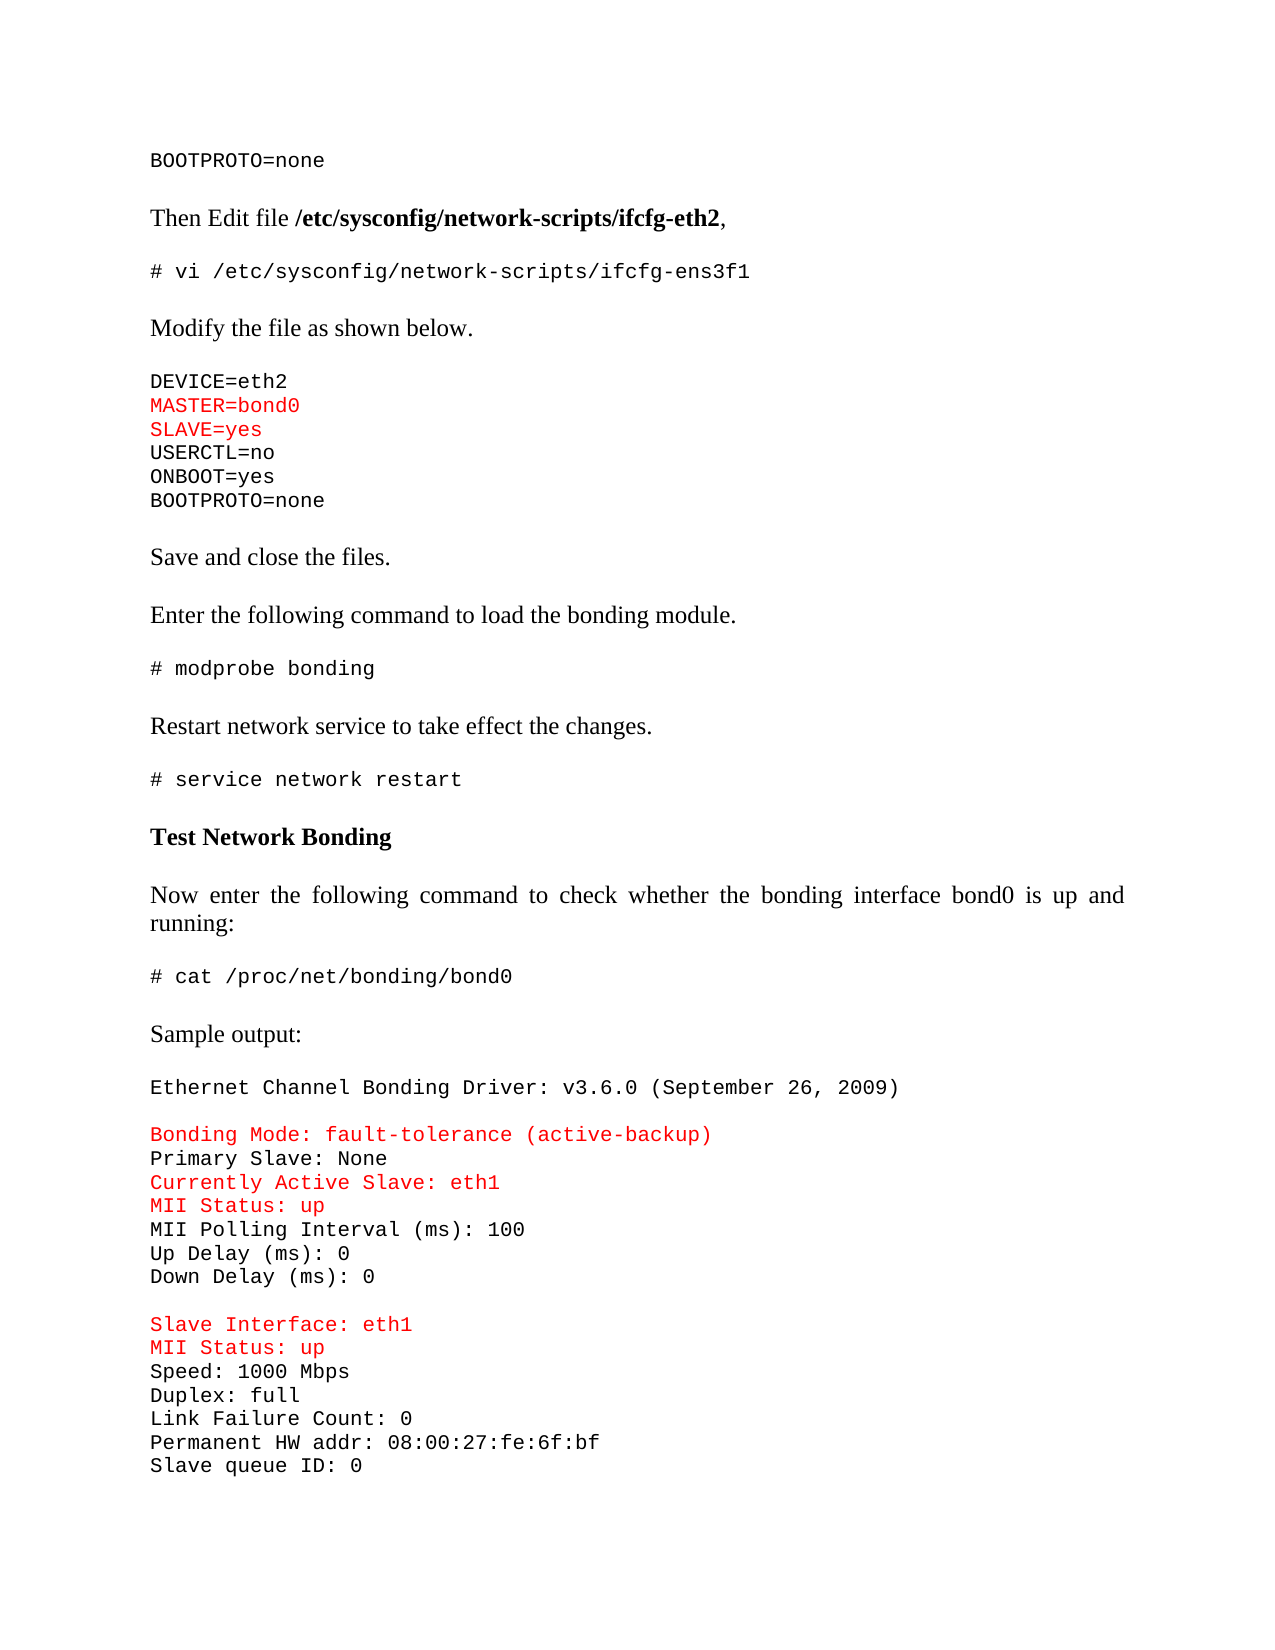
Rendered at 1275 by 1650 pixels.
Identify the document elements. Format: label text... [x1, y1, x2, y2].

text USERCTL=no [150, 442, 1125, 466]
text Slave queue ID: 0 [150, 1456, 1125, 1479]
text Save and close the files. [150, 542, 1125, 571]
text Modify the file as shown below. [150, 313, 1125, 342]
text MII Status: up [150, 1337, 1125, 1361]
text MII Polling Interval (ms): 100 [150, 1219, 1125, 1243]
text # vi /etc/sysconfig/network-scripts/ifcfg-ens3f1 [150, 261, 1125, 284]
text Link Failure Count: 0 [150, 1408, 1125, 1432]
text Speed: 1000 Mbps [150, 1361, 1125, 1384]
text # service network restart [150, 769, 1125, 793]
text Primary Slave: None [150, 1148, 1125, 1172]
text Enter the following command to load the bonding module. [150, 600, 1125, 629]
text # modprobe bonding [150, 658, 1125, 682]
text # cat /proc/net/bonding/bond0 [150, 966, 1125, 990]
text Bonding Mode: fault-tolerance (active-backup) [150, 1124, 1125, 1148]
text Up Delay (ms): 0 [150, 1243, 1125, 1266]
text Now enter the following command to check whether the bonding interface bond0 is up and running: [150, 880, 1125, 937]
text Duplex: full [150, 1384, 1125, 1408]
text MASTER=bond0 [150, 395, 1125, 419]
text DEVICE=eth2 [150, 371, 1125, 395]
text Restart network service to take effect the changes. [150, 711, 1125, 740]
text SLAVE=yes [150, 419, 1125, 442]
text Then Edit file /etc/sysconfig/network-scripts/ifcfg-eth2, [150, 203, 1125, 232]
text MII Status: up [150, 1195, 1125, 1219]
text ONBOOT=yes [150, 466, 1125, 490]
text BOOTPROTO=none [150, 150, 1125, 174]
text Currently Active Slave: eth1 [150, 1172, 1125, 1195]
text Sample output: [150, 1019, 1125, 1048]
text Slave Interface: eth1 [150, 1314, 1125, 1337]
text Test Network Bonding [150, 822, 1125, 851]
text Permanent HW addr: 08:00:27:fe:6f:bf [150, 1432, 1125, 1456]
text Ethernet Channel Bonding Driver: v3.6.0 (September 26, 2009) [150, 1077, 1125, 1101]
text Down Delay (ms): 0 [150, 1266, 1125, 1290]
text BOOTPROTO=none [150, 490, 1125, 513]
